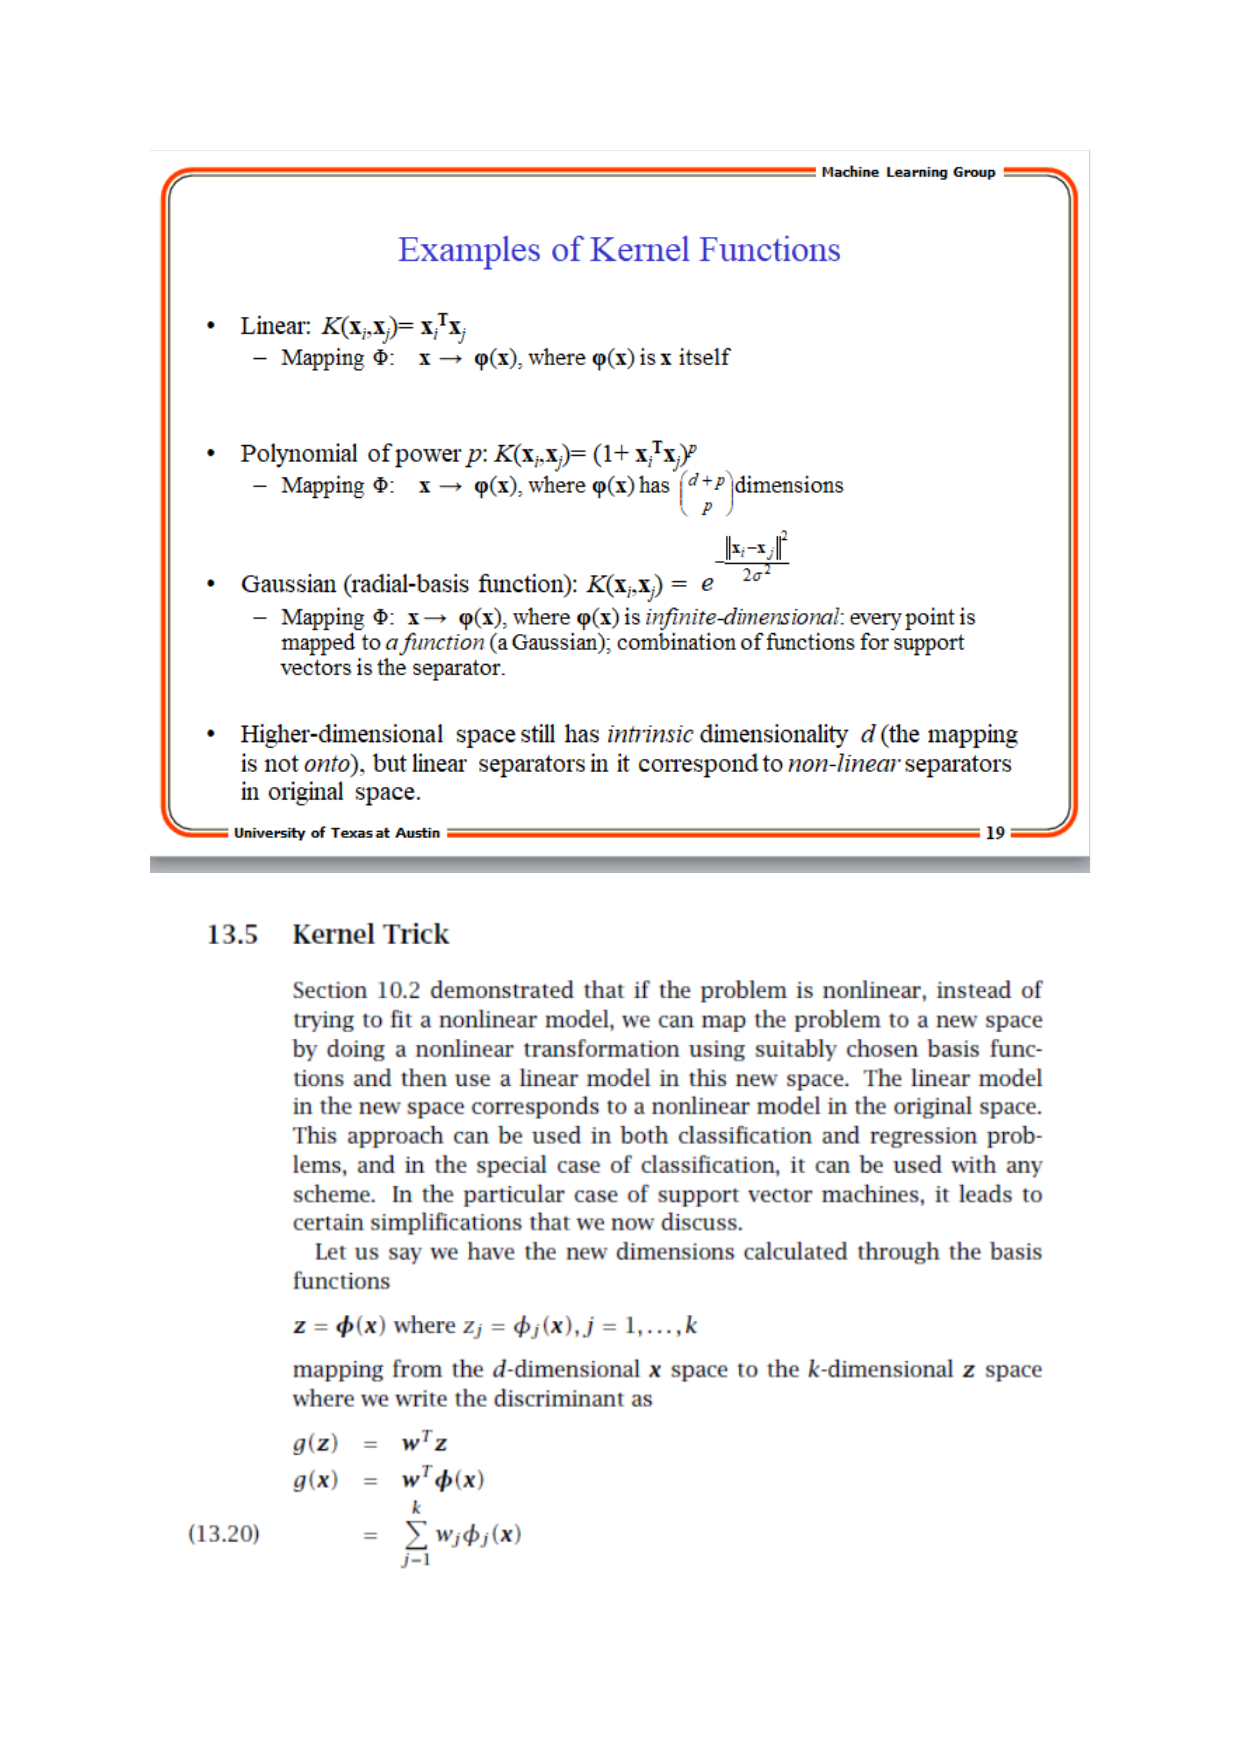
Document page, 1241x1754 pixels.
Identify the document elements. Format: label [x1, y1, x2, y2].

picture [150, 898, 1091, 1582]
picture [150, 150, 1091, 873]
